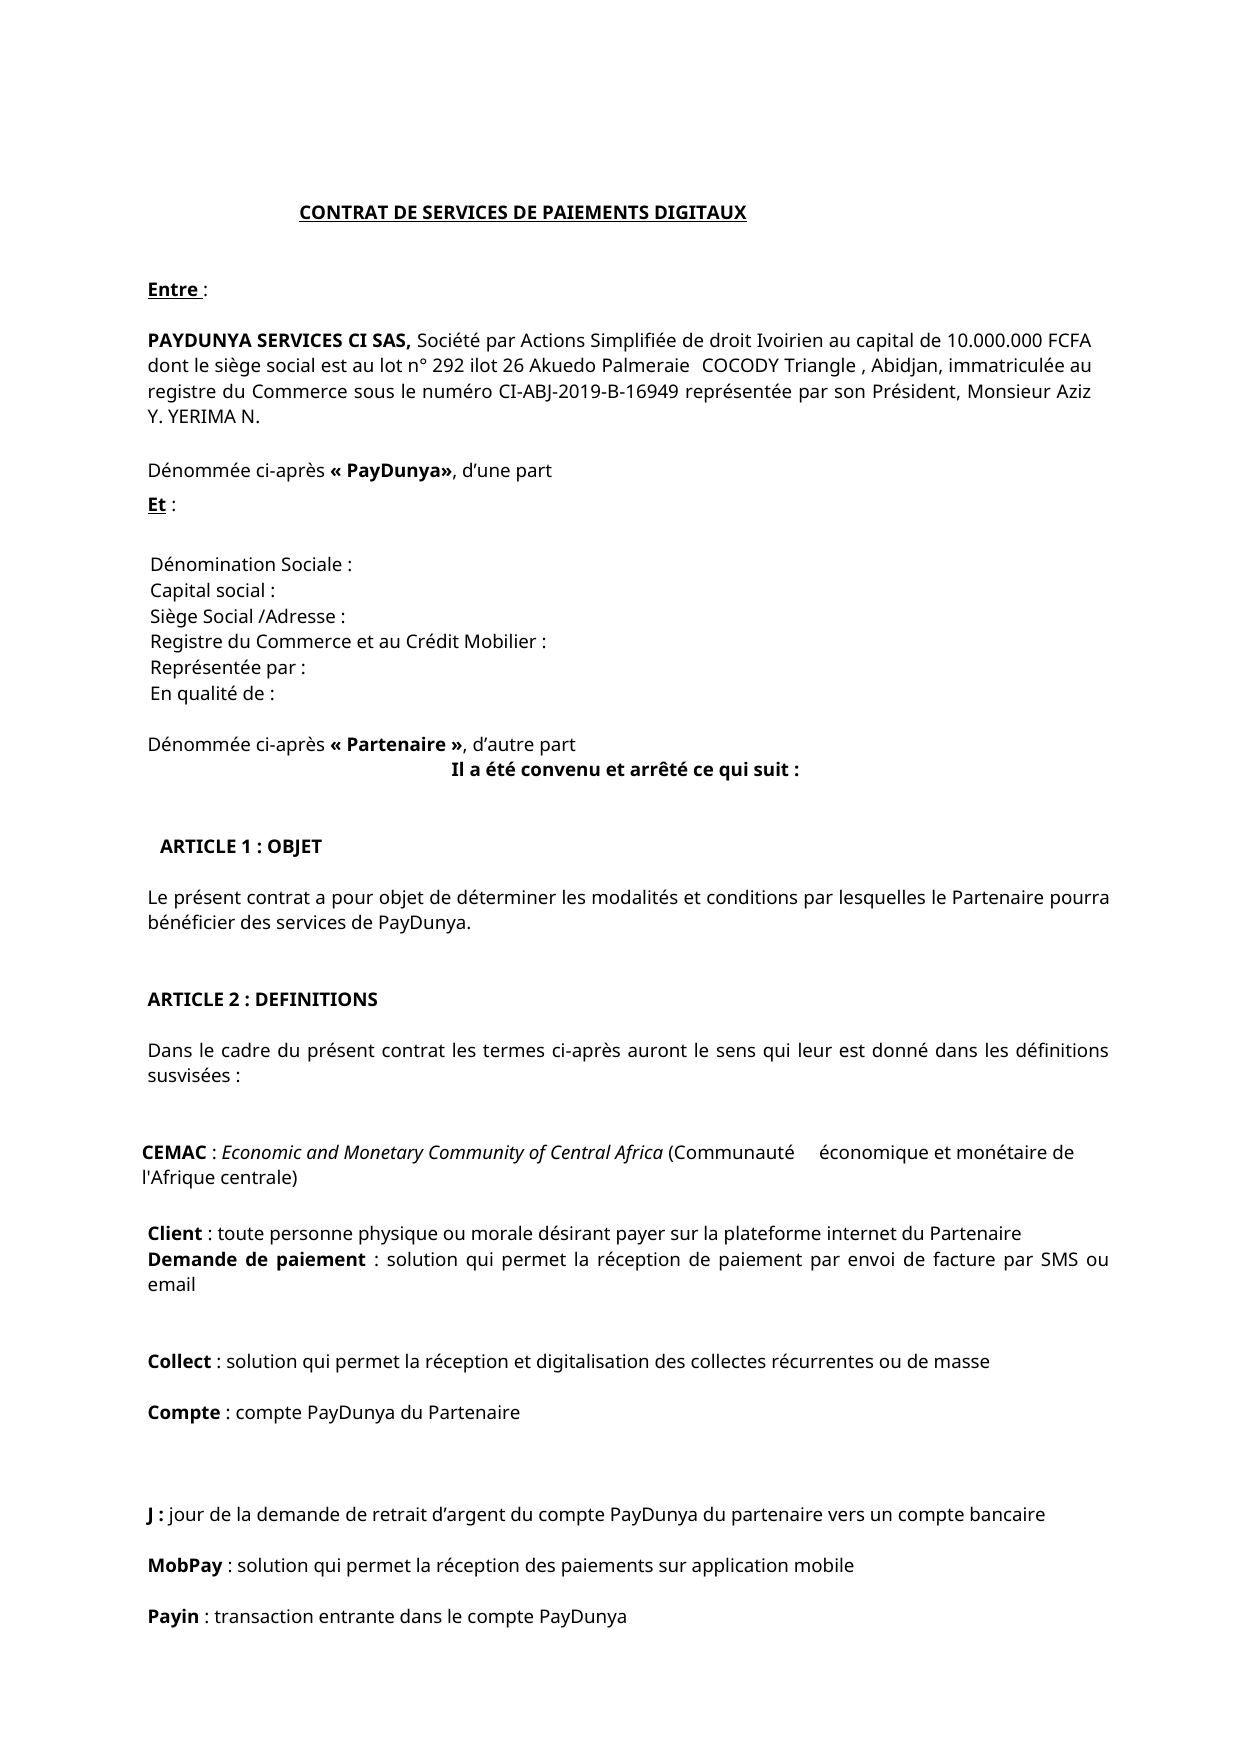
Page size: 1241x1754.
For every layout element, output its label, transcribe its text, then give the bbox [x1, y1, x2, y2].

text Demande de paiement : solution qui permet la réception de paiement par envoi de facture par SMS ou email [147, 1246, 1111, 1297]
text PAYDUNYA SERVICES CI SAS, Société par Actions Simplifiée de droit Ivoirien au capital de 10.000.000 FCFA dont le siège social est au lot n° 292 ilot 26 Akuedo Palmeraie COCODY Triangle , Abidjan, immatriculée au registre du Commerce sous le numéro CI-ABJ-2019-B-16949 représentée par son Président, Monsieur Aziz Y. YERIMA N. [147, 327, 1093, 429]
text Et : [147, 498, 1115, 515]
text Compte : compte PayDunya du Partenaire [147, 1399, 1111, 1424]
text En qualité de : [135, 680, 1115, 705]
text J : jour de la demande de retrait d’argent du compte PayDunya du partenaire vers un compte bancaire [147, 1501, 1111, 1527]
text Dénommée ci-après « Partenaire », d’autre part [147, 731, 1115, 757]
text Dans le cadre du présent contrat les termes ci-après auront le sens qui leur est donné dans les définitions susvisées : [147, 1037, 1111, 1088]
text Le présent contrat a pour objet de déterminer les modalités et conditions par lesquelles le Partenaire pourra bénéficier des services de PayDunya. [147, 884, 1111, 935]
text Il a été convenu et arrêté ce qui suit : [135, 757, 1115, 782]
text Payin : transaction entrante dans le compte PayDunya [147, 1603, 1111, 1629]
title CONTRAT DE SERVICES DE PAIEMENTS DIGITAUX [135, 199, 910, 225]
text MobPay : solution qui permet la réception des paiements sur application mobile [147, 1552, 1111, 1578]
subtitle CEMAC : Economic and Monetary Community of Central Africa (Communauté économique et monétaire de l'Afrique centrale) [142, 1139, 1115, 1190]
text Siège Social /Adresse : [135, 603, 1115, 628]
text Représentée par : [135, 654, 1115, 680]
text Client : toute personne physique ou morale désirant payer sur la plateforme internet du Partenaire [147, 1220, 1111, 1246]
text ARTICLE 2 : DEFINITIONS [147, 986, 1111, 1012]
text ARTICLE 1 : OBJET [135, 833, 1115, 859]
text Collect : solution qui permet la réception et digitalisation des collectes récurrentes ou de masse [147, 1348, 1111, 1373]
text Entre : [147, 276, 1115, 301]
text Dénomination Sociale : [135, 552, 1115, 577]
text Capital social : [135, 577, 1115, 603]
text Dénommée ci-après « PayDunya», d’une part [147, 458, 1093, 483]
text Registre du Commerce et au Crédit Mobilier : [135, 629, 1115, 654]
